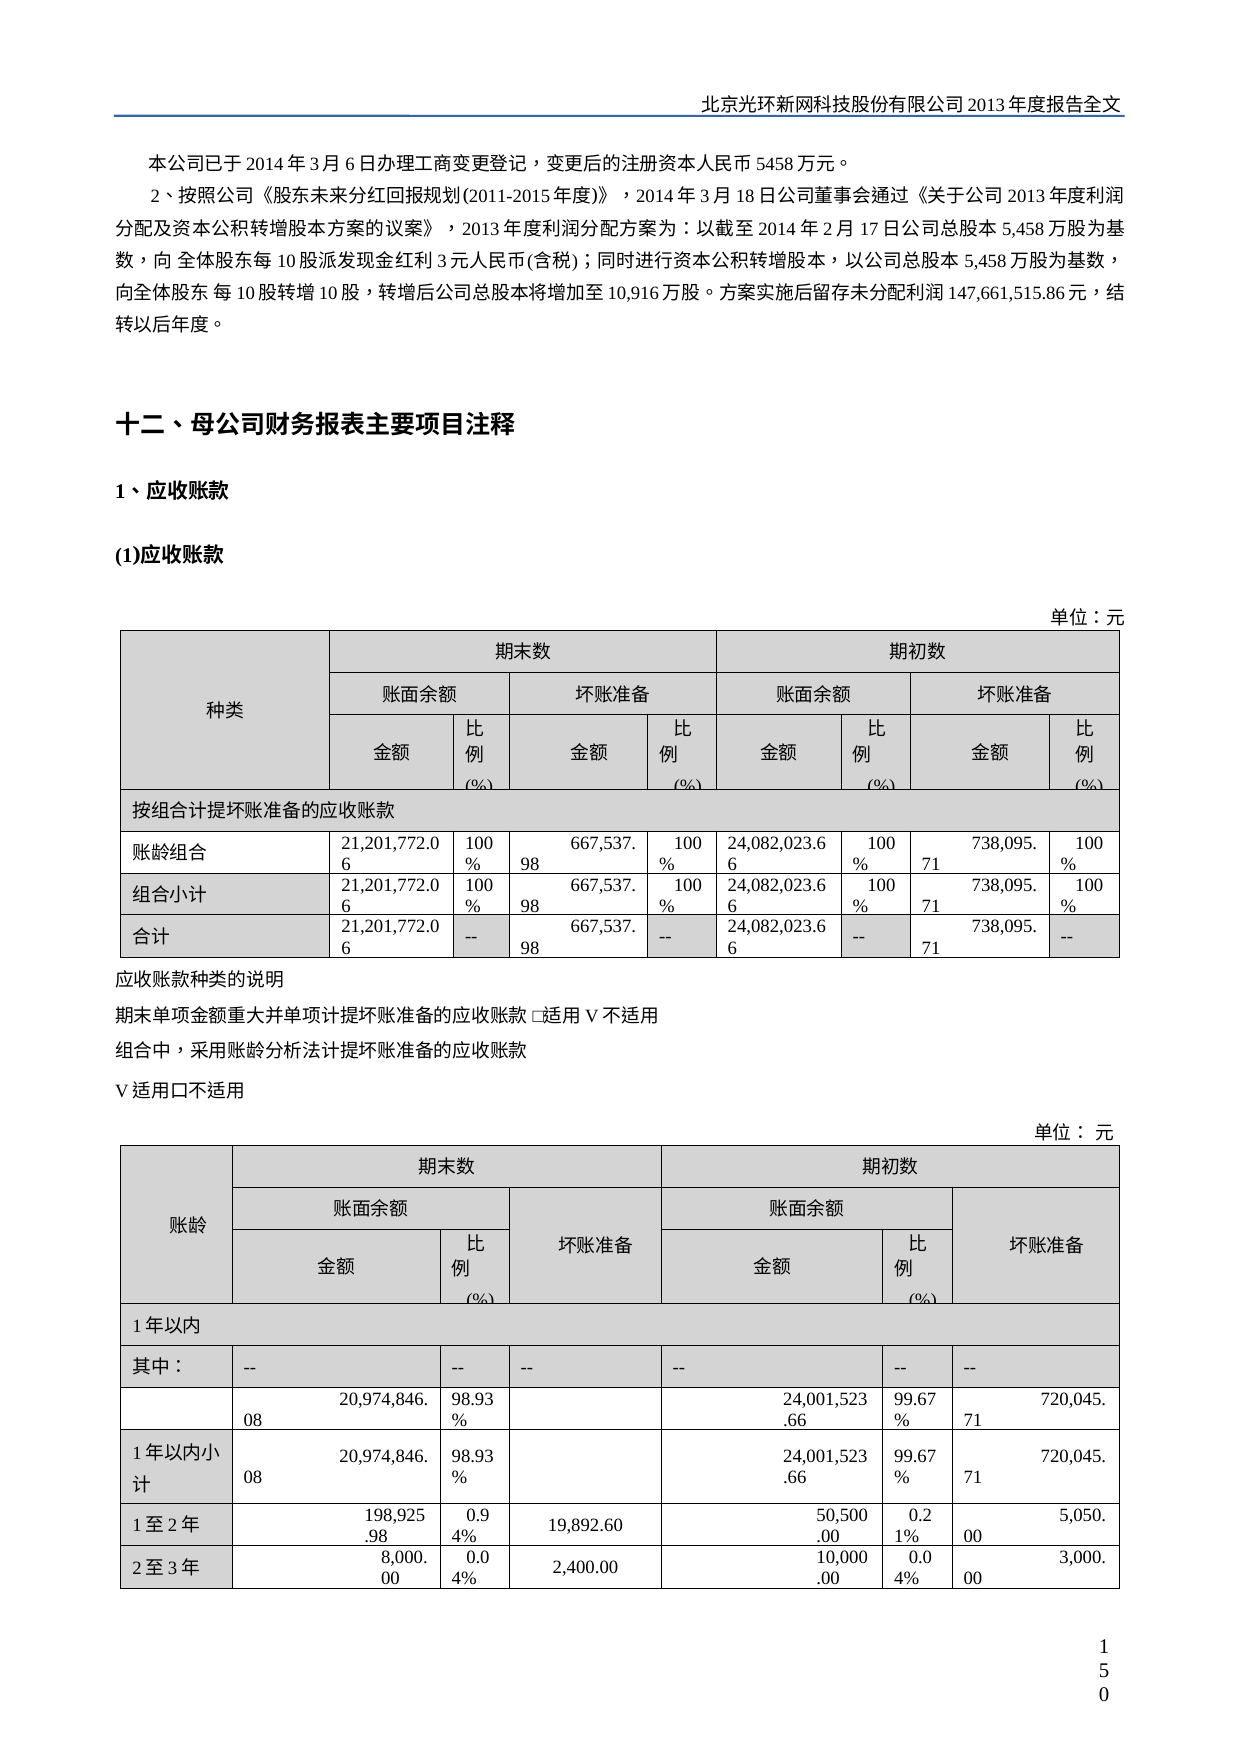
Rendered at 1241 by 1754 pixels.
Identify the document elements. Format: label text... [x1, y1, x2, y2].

text 1、应收账款 [115, 477, 1125, 505]
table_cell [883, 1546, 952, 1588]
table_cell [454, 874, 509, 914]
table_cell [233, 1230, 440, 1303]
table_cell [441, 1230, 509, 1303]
text 应收账款种类的说明 [115, 958, 1125, 994]
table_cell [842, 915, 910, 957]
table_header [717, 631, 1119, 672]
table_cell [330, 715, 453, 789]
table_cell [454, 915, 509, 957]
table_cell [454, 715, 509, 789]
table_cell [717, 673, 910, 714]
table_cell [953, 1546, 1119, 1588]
text 2、按照公司《股东未来分红回报规划(2011-2015年度)》，2014年3月18日公司董事会通过《关于公司2013年度利润 分配及资本公积转增股本方案的议案》，2013年度利润分配方案为：以截至2014年2月17日公司总股本5,458万股为基数，向 全体股东每10股派发现金红利3元人民币(含税)；同时进行资本公积转增股本，以公司总股本5,458万股为基数，向全体股东 每10股转增10股，转增后公司总股本将增加至10,916万股。方案实施后留存未分配利润147,661,515.86元，结转以后年度。 [115, 177, 1125, 338]
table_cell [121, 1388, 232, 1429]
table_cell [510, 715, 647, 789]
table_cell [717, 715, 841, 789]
text 单位： 元 [1034, 1119, 1125, 1145]
text 单位：元 [115, 604, 1125, 630]
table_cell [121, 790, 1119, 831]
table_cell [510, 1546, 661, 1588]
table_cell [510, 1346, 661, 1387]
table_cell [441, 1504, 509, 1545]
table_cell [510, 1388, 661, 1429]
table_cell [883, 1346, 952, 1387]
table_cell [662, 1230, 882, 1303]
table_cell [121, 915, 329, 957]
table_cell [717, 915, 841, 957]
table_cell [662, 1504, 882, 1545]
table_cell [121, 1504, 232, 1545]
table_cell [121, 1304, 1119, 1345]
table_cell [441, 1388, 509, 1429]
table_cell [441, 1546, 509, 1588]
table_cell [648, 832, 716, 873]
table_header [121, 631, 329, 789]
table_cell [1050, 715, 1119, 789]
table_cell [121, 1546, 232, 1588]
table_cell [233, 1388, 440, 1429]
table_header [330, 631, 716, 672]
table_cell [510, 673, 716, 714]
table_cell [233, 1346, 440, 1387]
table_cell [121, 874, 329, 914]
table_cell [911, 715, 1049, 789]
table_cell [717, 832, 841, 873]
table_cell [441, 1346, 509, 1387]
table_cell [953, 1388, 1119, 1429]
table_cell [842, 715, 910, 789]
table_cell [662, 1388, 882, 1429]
text 组合中，采用账龄分析法计提坏账准备的应收账款 [115, 1029, 1125, 1065]
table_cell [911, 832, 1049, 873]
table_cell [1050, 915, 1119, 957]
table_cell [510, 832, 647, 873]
text (1)应收账款 [115, 540, 1125, 569]
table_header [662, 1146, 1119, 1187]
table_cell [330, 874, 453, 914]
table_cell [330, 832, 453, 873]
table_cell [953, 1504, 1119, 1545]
text V适用口不适用 [115, 1077, 1125, 1103]
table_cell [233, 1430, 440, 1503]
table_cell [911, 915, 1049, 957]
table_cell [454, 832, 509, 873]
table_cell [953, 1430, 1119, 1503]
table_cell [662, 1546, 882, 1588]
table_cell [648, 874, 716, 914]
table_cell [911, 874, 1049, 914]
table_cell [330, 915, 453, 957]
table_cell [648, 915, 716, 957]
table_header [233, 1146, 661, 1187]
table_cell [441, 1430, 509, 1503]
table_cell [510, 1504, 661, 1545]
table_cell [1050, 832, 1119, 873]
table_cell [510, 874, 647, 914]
text 十二、母公司财务报表主要项目注释 [115, 407, 1125, 441]
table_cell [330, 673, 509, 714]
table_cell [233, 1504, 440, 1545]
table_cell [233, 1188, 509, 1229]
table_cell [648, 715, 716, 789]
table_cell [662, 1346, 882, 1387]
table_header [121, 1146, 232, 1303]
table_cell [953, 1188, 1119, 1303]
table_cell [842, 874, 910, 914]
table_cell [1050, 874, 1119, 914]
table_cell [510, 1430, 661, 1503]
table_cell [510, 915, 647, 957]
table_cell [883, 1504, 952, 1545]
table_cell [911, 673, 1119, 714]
text 本公司已于2014年3月6日办理工商变更登记，变更后的注册资本人民币5458万元。 [115, 144, 1125, 177]
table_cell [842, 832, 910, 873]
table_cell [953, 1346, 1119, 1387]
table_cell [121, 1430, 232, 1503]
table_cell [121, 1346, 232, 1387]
text 期末单项金额重大并单项计提坏账准备的应收账款 □适用V不适用 [115, 994, 1125, 1029]
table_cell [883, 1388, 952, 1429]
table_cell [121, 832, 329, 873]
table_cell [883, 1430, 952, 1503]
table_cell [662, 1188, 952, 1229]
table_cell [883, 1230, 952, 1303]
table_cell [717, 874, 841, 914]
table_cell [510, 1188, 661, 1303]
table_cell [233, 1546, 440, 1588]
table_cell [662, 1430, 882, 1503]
